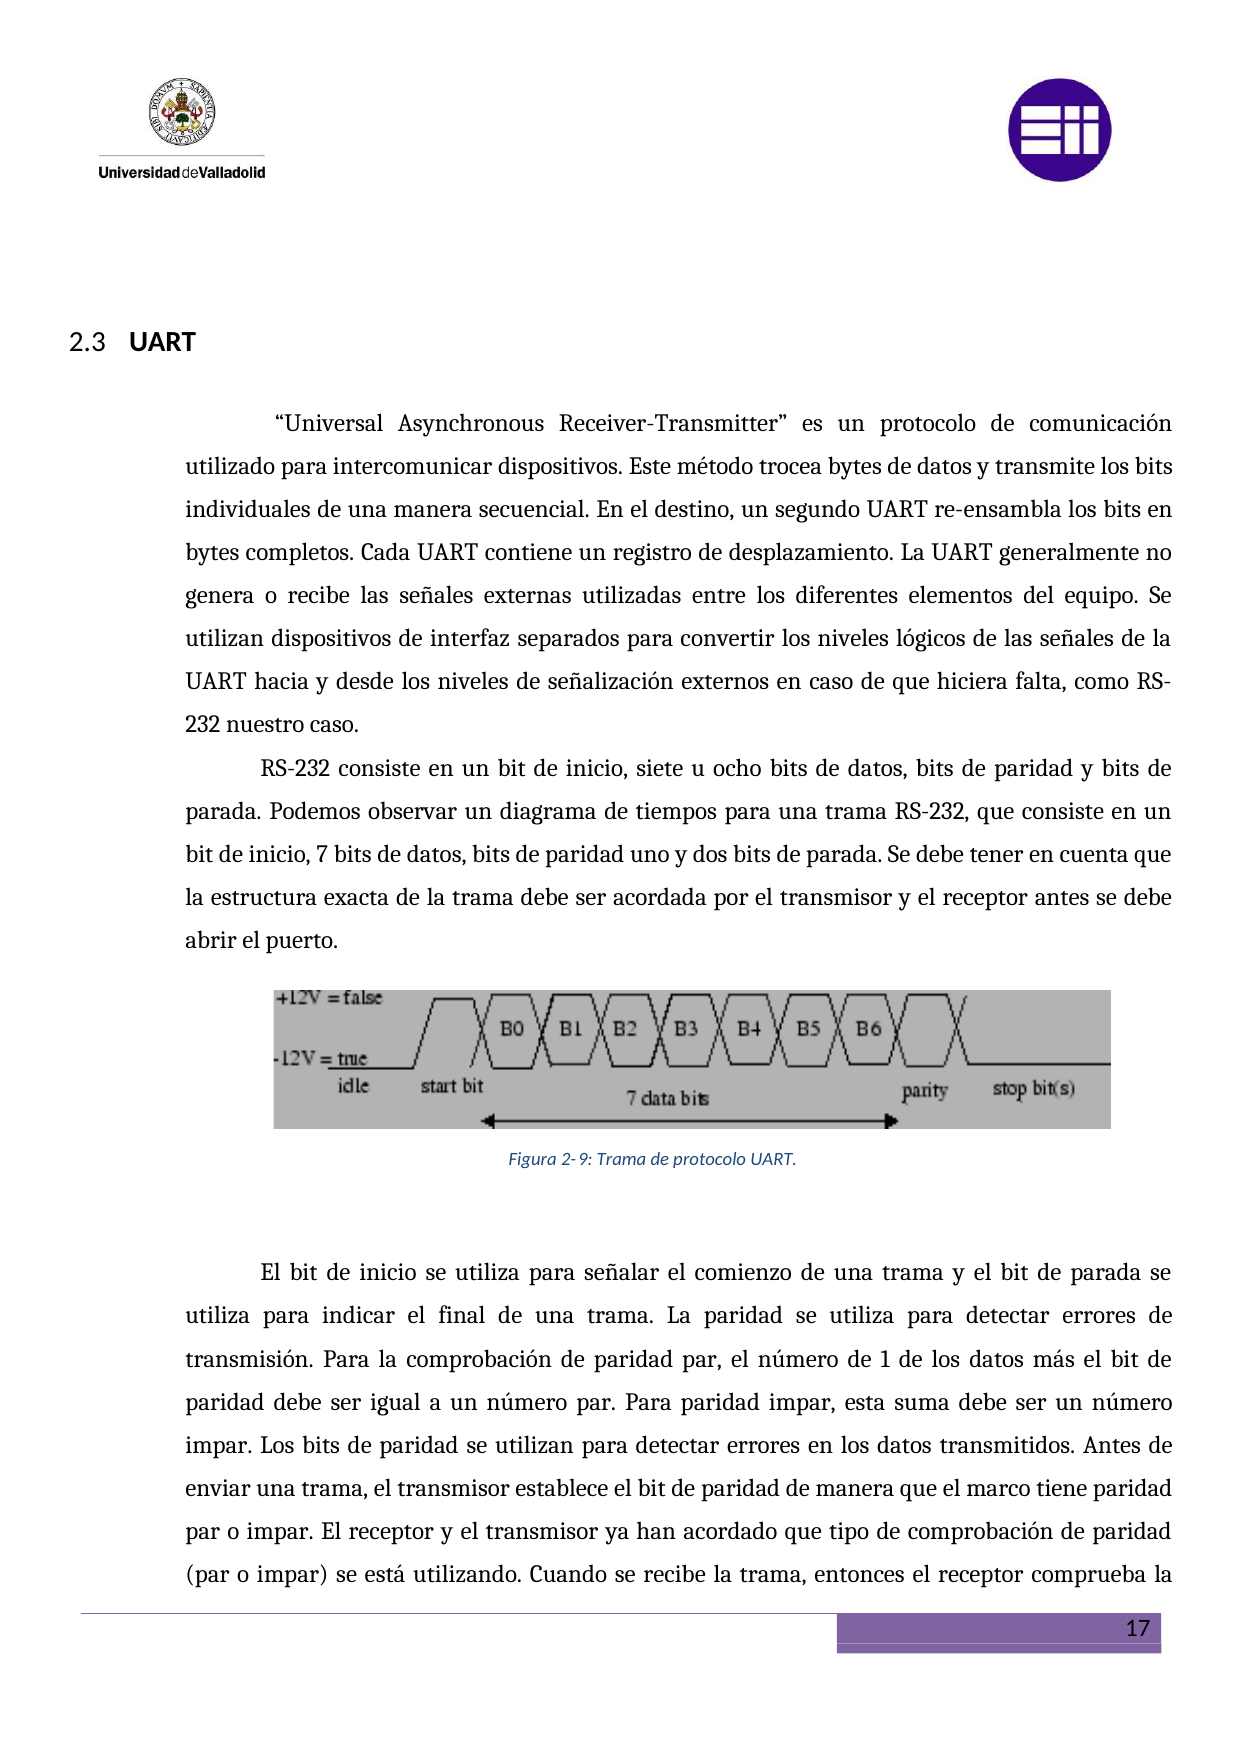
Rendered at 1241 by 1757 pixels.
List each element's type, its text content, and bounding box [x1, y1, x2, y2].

text “Universal Asynchronous Receiver-Transmitter” es un protocolo de comunicación utilizado para intercomunicar dispositivos. Este método trocea bytes de datos y transmite los bits individuales de una manera secuencial. En el destino, un segundo UART re-ensambla los bits en bytes completos. Cada UART contiene un registro de desplazamiento. La UART generalmente no genera o recibe las señales externas utilizadas entre los diferentes elementos del equipo. Se utilizan dispositivos de interfaz separados para convertir los niveles lógicos de las señales de la UART hacia y desde los niveles de señalización externos en caso de que hiciera falta, como RS-232 nuestro caso. [185, 408, 1173, 739]
picture [94, 75, 269, 183]
picture [273, 990, 1111, 1129]
picture [1006, 76, 1113, 183]
text RS-232 consiste en un bit de inicio, siete u ocho bits de datos, bits de paridad y bits de parada. Podemos observar un diagrama de tiempos para una trama RS-232, que consiste en un bit de inicio, 7 bits de datos, bits de paridad uno y dos bits de parada. Se debe tener en cuenta que la estructura exacta de la trama debe ser acordada por el transmisor y el receptor antes se debe abrir el puerto. [185, 753, 1173, 955]
subtitle UART [69, 323, 1173, 358]
